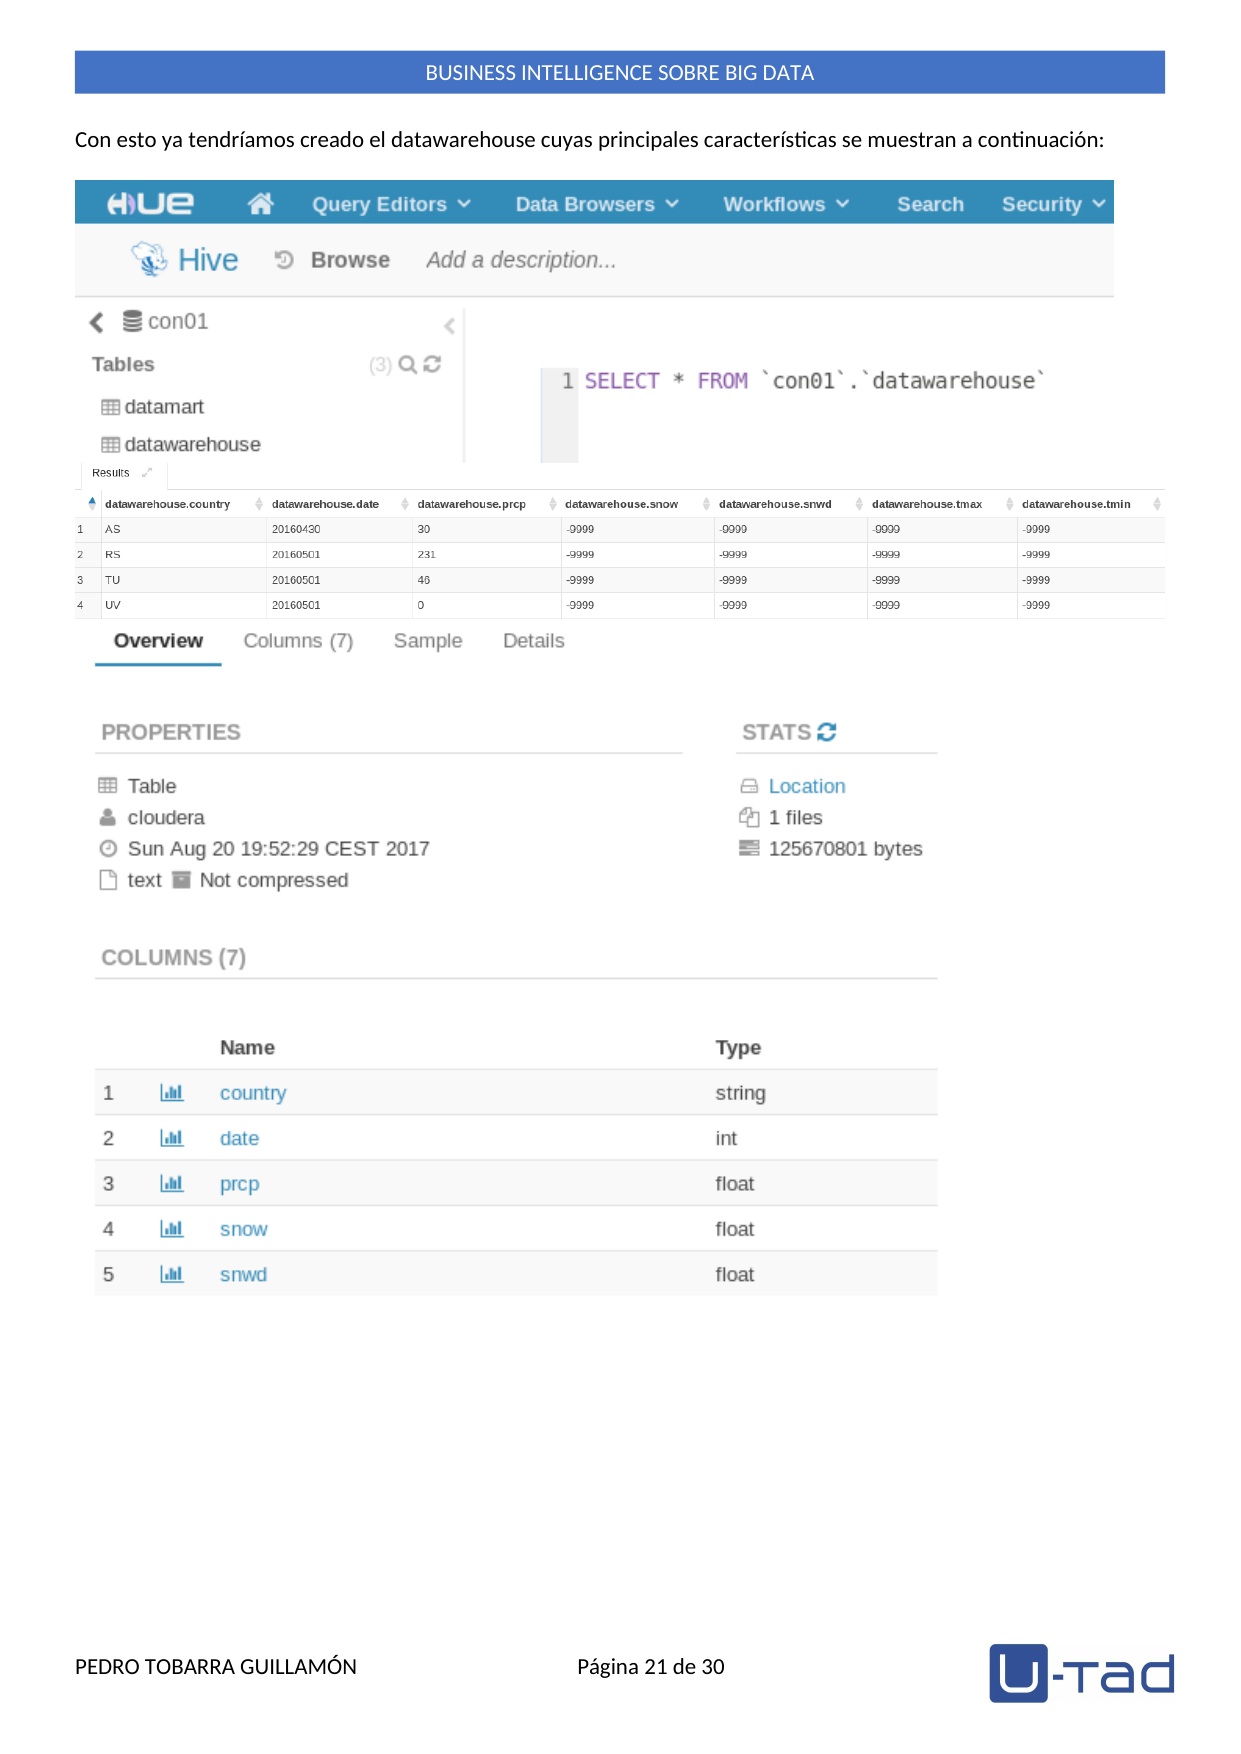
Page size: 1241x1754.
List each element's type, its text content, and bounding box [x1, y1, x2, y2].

picture [989, 1643, 1175, 1703]
text Con esto ya tendríamos creado el datawarehouse cuyas principales características se muestran a continuación: [75, 125, 1165, 153]
picture [75, 180, 1166, 1316]
